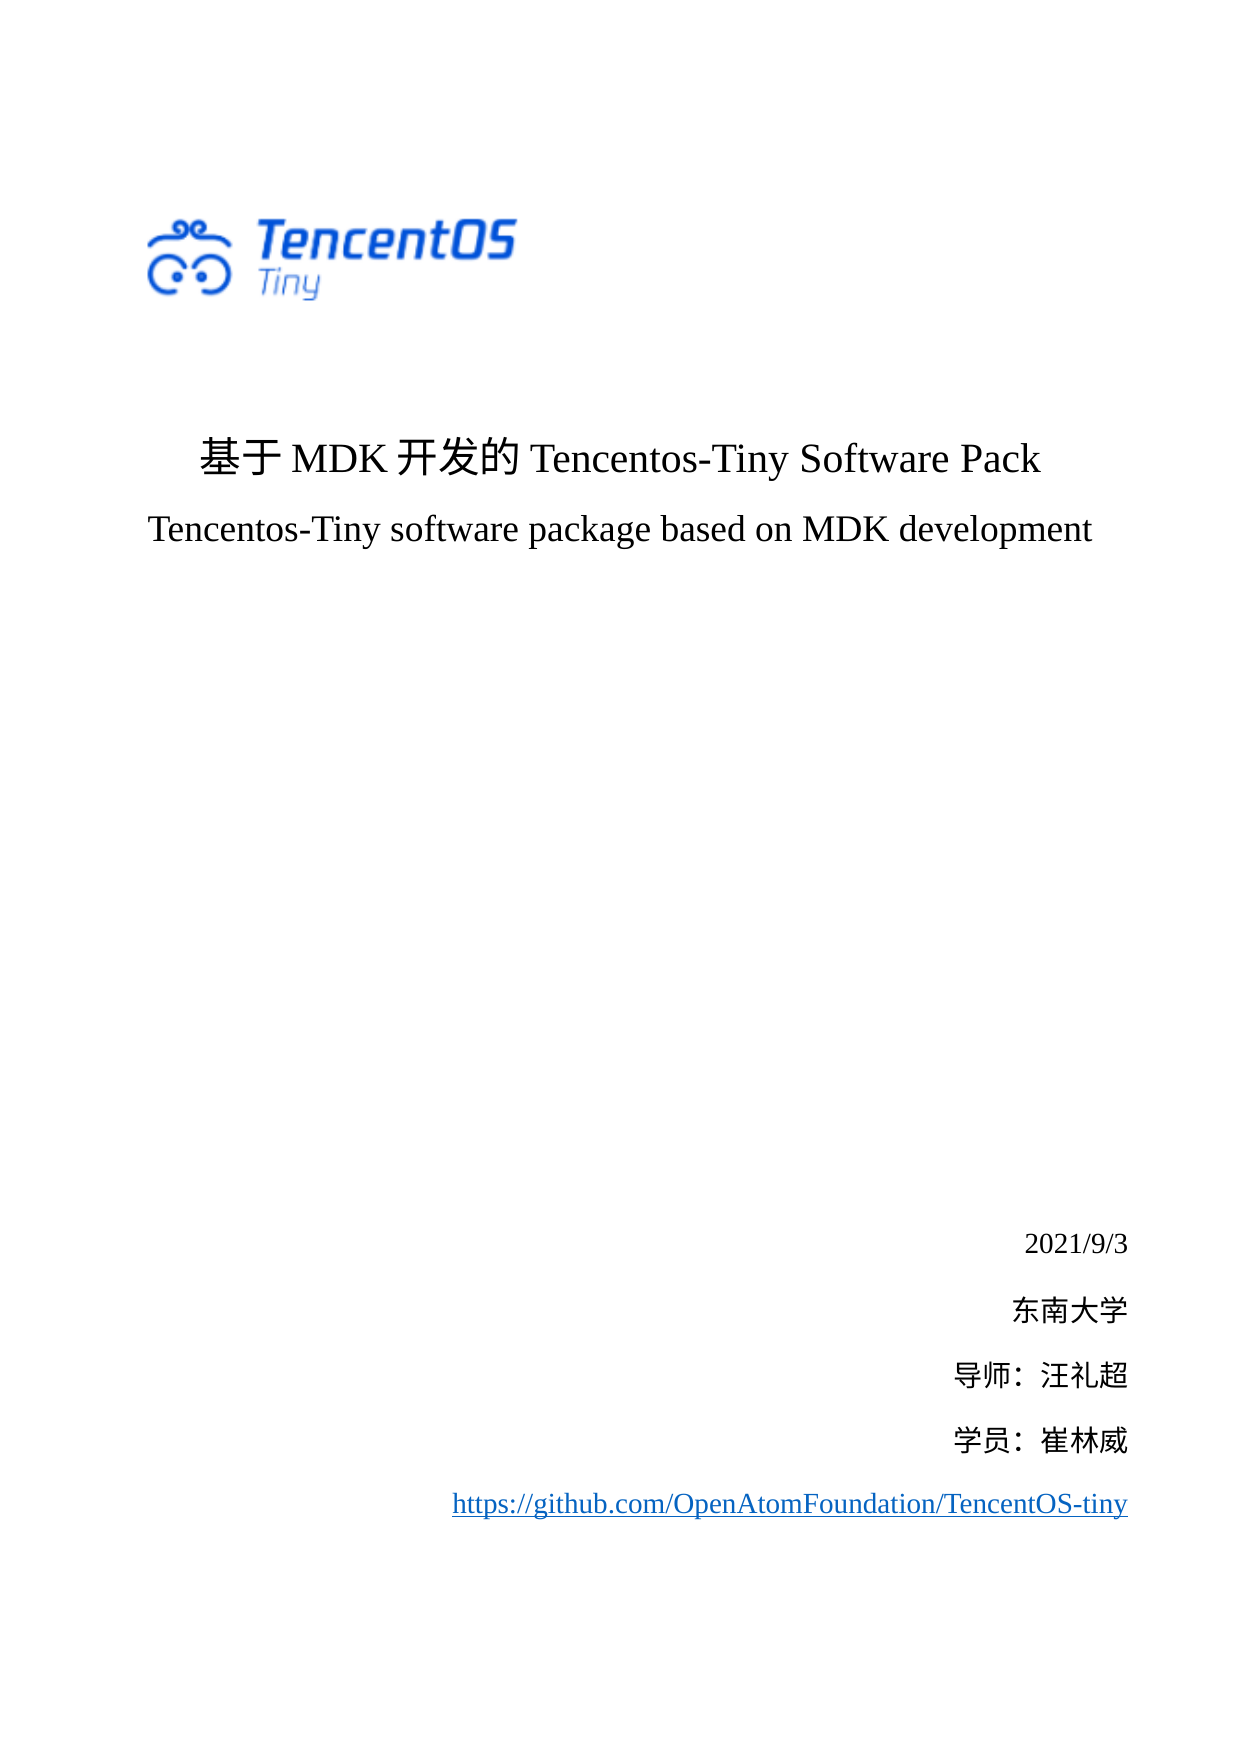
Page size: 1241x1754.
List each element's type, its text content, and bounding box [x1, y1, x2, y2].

text 2021/9/3 [112, 1211, 1128, 1276]
text https://github.com/OpenAtomFoundation/TencentOS-tiny [112, 1471, 1128, 1536]
text 学员：崔林威 [112, 1406, 1128, 1471]
subtitle 基于MDK开发的Tencentos-Tiny Software Pack [112, 422, 1128, 487]
text Tencentos-Tiny software package based on MDK development [112, 496, 1128, 561]
picture [113, 140, 547, 360]
text 东南大学 [112, 1276, 1128, 1341]
text 导师：汪礼超 [112, 1341, 1128, 1406]
